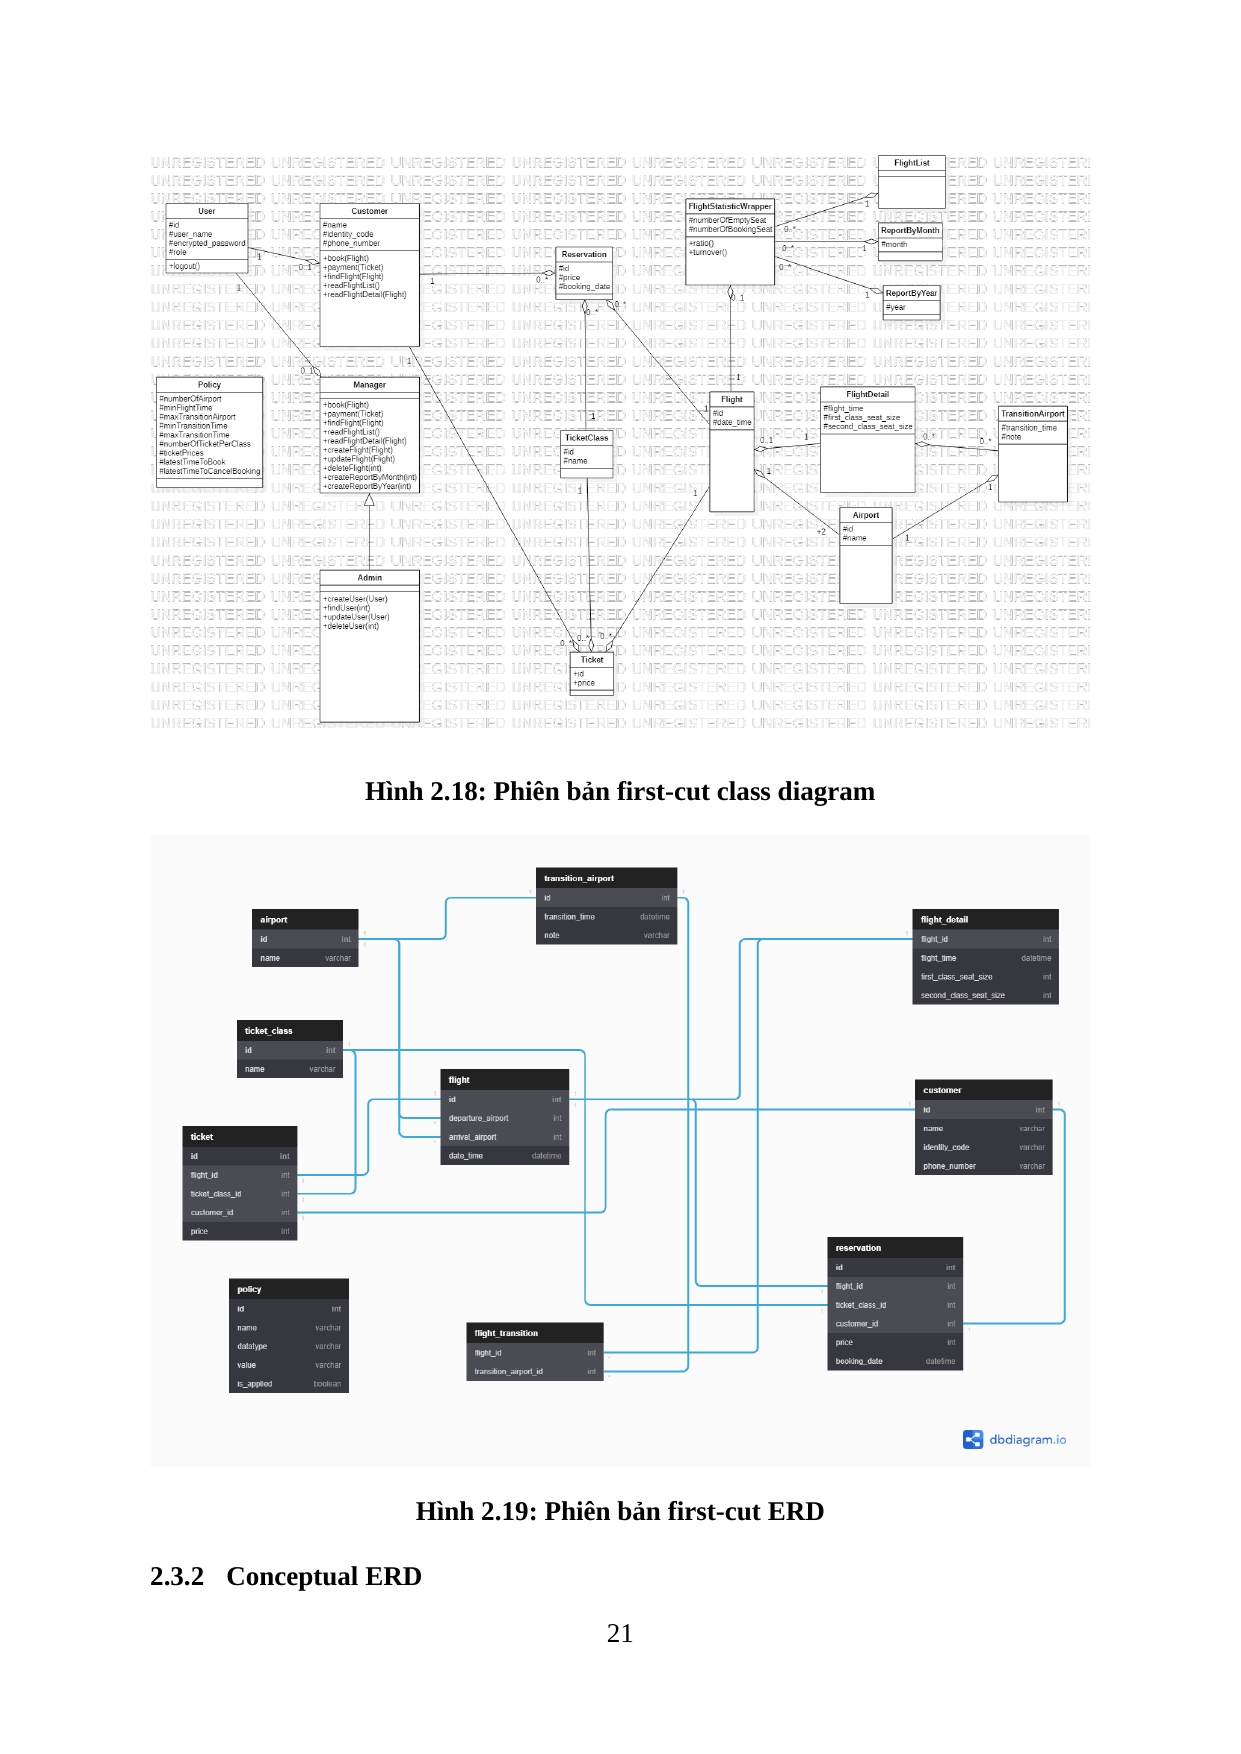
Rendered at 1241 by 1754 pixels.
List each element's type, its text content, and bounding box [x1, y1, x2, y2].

text Hình 2.19: Phiên bản first-cut ERD [150, 1496, 1090, 1527]
picture [150, 835, 1091, 1467]
subtitle 2.3.2 Conceptual ERD [150, 1560, 1090, 1592]
text Hình 2.18: Phiên bản first-cut class diagram [150, 775, 1090, 806]
picture [150, 150, 1091, 746]
